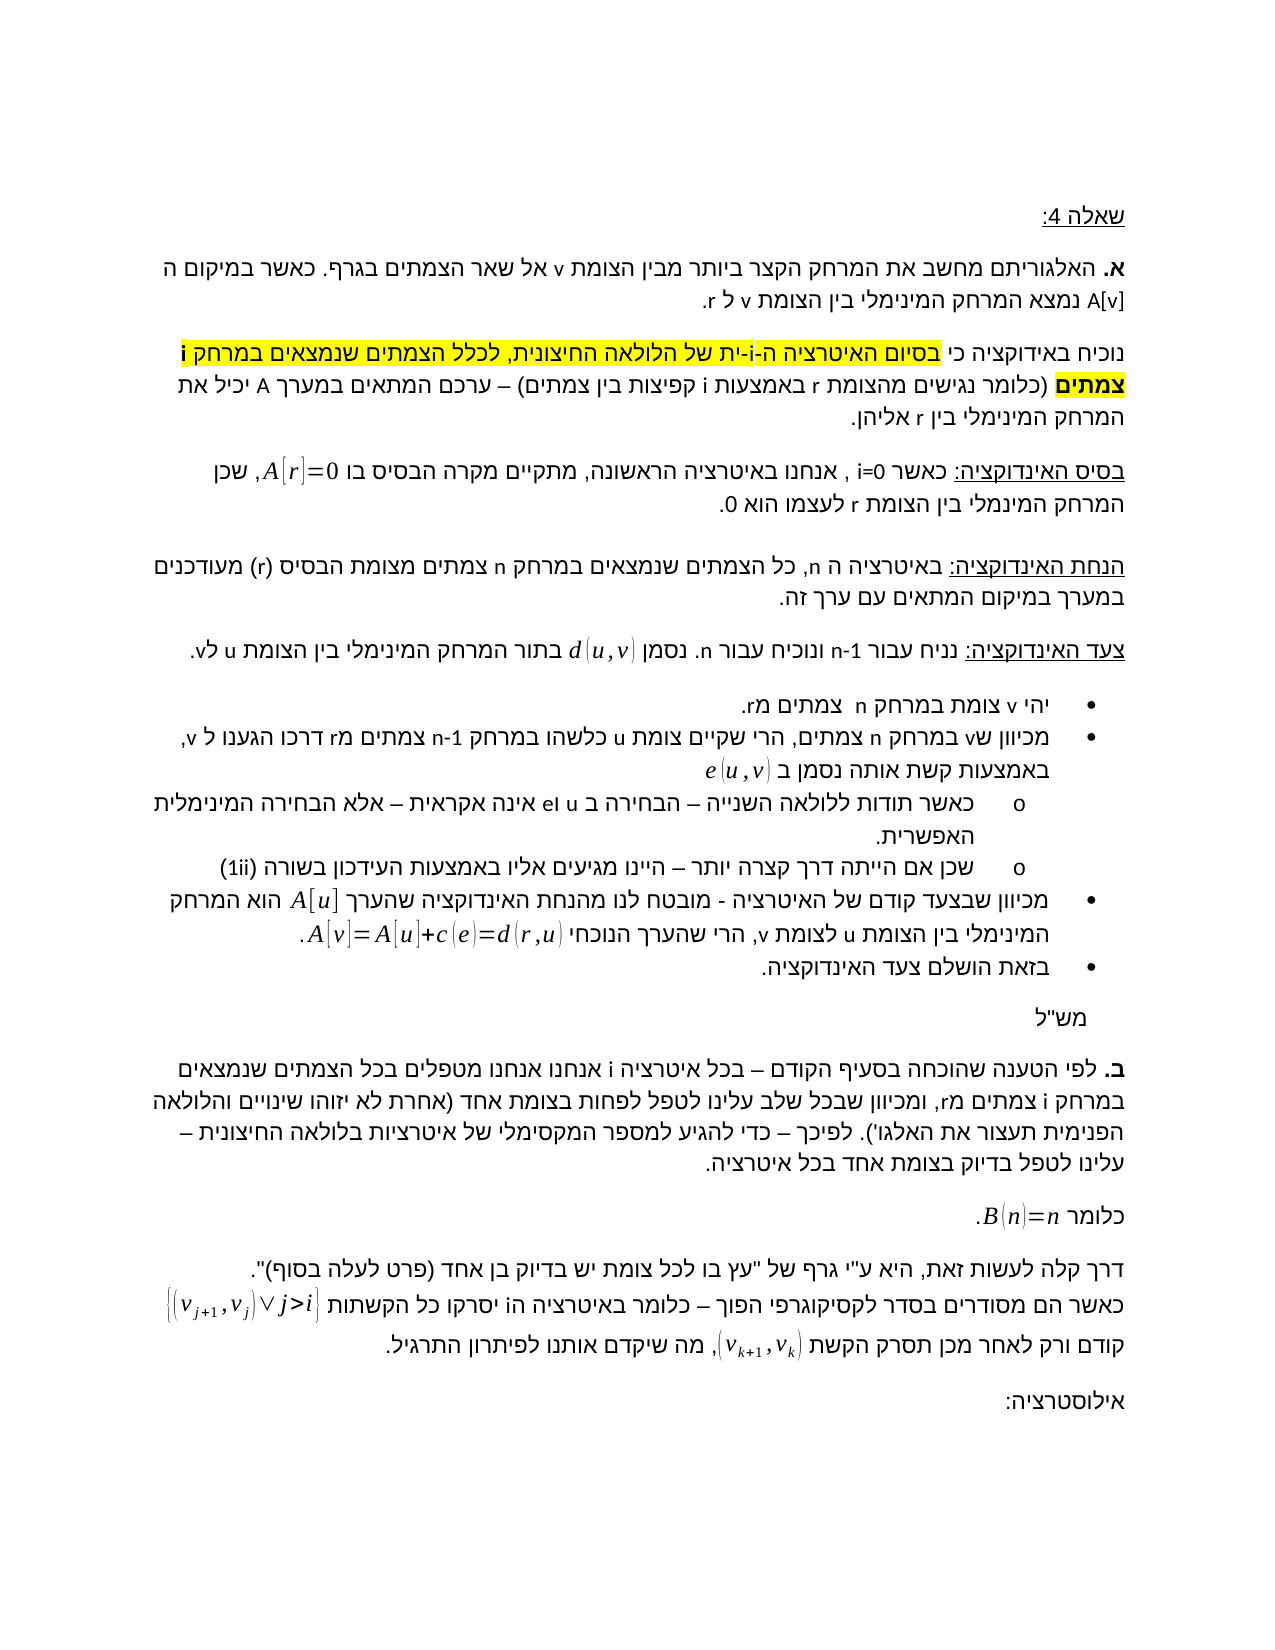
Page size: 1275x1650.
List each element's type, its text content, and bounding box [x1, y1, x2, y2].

text נוכיח באידוקציה כי בסיום האיטרציה ה-i-ית של הלולאה החיצונית, לכלל הצמתים שנמצאים במרחק i צמתים (כלומר נגישים מהצומת r באמצעות i קפיצות בין צמתים) – ערכם המתאים במערך A יכיל את המרחק המינימלי בין r אליהן. [150, 339, 1125, 431]
list כאשר תודות ללולאה השנייה – הבחירה ב u וe אינה אקראית – אלא הבחירה המינימלית האפשרית. [150, 789, 1012, 849]
text דרך קלה לעשות זאת, היא ע"י גרף של "עץ בו לכל צומת יש בדיוק בן אחד (פרט לעלה בסוף)". כאשר הם מסודרים בסדר לקסיקוגרפי הפוך – כלומר באיטרציה הi יסרקו כל הקשתות קודם ורק לאחר מכן תסרק הקשת , מה שיקדם אותנו לפיתרון התרגיל. [150, 1256, 1125, 1363]
text כלומר . [150, 1201, 1125, 1231]
list שכן אם הייתה דרך קצרה יותר – היינו מגיעים אליו באמצעות העידכון בשורה (1ii) [150, 853, 1012, 882]
text א. האלגוריתם מחשב את המרחק הקצר ביותר מבין הצומת v אל שאר הצמתים בגרף. כאשר במיקום הA[v] נמצא המרחק המינימלי בין הצומת v ל r. [150, 254, 1125, 314]
text אילוסטרציה: [150, 1388, 1125, 1414]
list יהי v צומת במרחק n צמתים מr. [150, 691, 1087, 719]
text שאלה 4: [150, 203, 1125, 229]
text בסיס האינדוקציה: כאשר i=0 , אנחנו באיטרציה הראשונה, מתקיים מקרה הבסיס בו , שכן המרחק המינמלי בין הצומת r לעצמו הוא 0. הנחת האינדוקציה: באיטרציה ה n, כל הצמתים שנמצאים במרחק n צמתים מצומת הבסיס (r) מעודכנים במערך במיקום המתאים עם ערך זה. [150, 456, 1125, 611]
text מש"ל [150, 1004, 1087, 1031]
text ב. לפי הטענה שהוכחה בסעיף הקודם – בכל איטרציה i אנחנו אנחנו מטפלים בכל הצמתים שנמצאים במרחק i צמתים מr, ומכיוון שבכל שלב עלינו לטפל לפחות בצומת אחד (אחרת לא יזוהו שינויים והלולאה הפנימית תעצור את האלגו'). לפיכך – כדי להגיע למספר המקסימלי של איטרציות בלולאה החיצונית – עלינו לטפל בדיוק בצומת אחד בכל איטרציה. [150, 1056, 1125, 1176]
list מכיוון שv במרחק n צמתים, הרי שקיים צומת u כלשהו במרחק n-1 צמתים מr דרכו הגענו ל v, באמצעות קשת אותה נסמן ב [150, 723, 1087, 786]
list מכיוון שבצעד קודם של האיטרציה - מובטח לנו מהנחת האינדוקציה שהערך הוא המרחק המינימלי בין הצומת u לצומת v, הרי שהערך הנוכחי . [150, 886, 1087, 949]
list בזאת הושלם צעד האינדוקציה. [150, 953, 1087, 980]
text צעד האינדוקציה: נניח עבור n-1 ונוכיח עבור n. נסמן בתור המרחק המינימלי בין הצומת u לv. [150, 635, 1125, 666]
